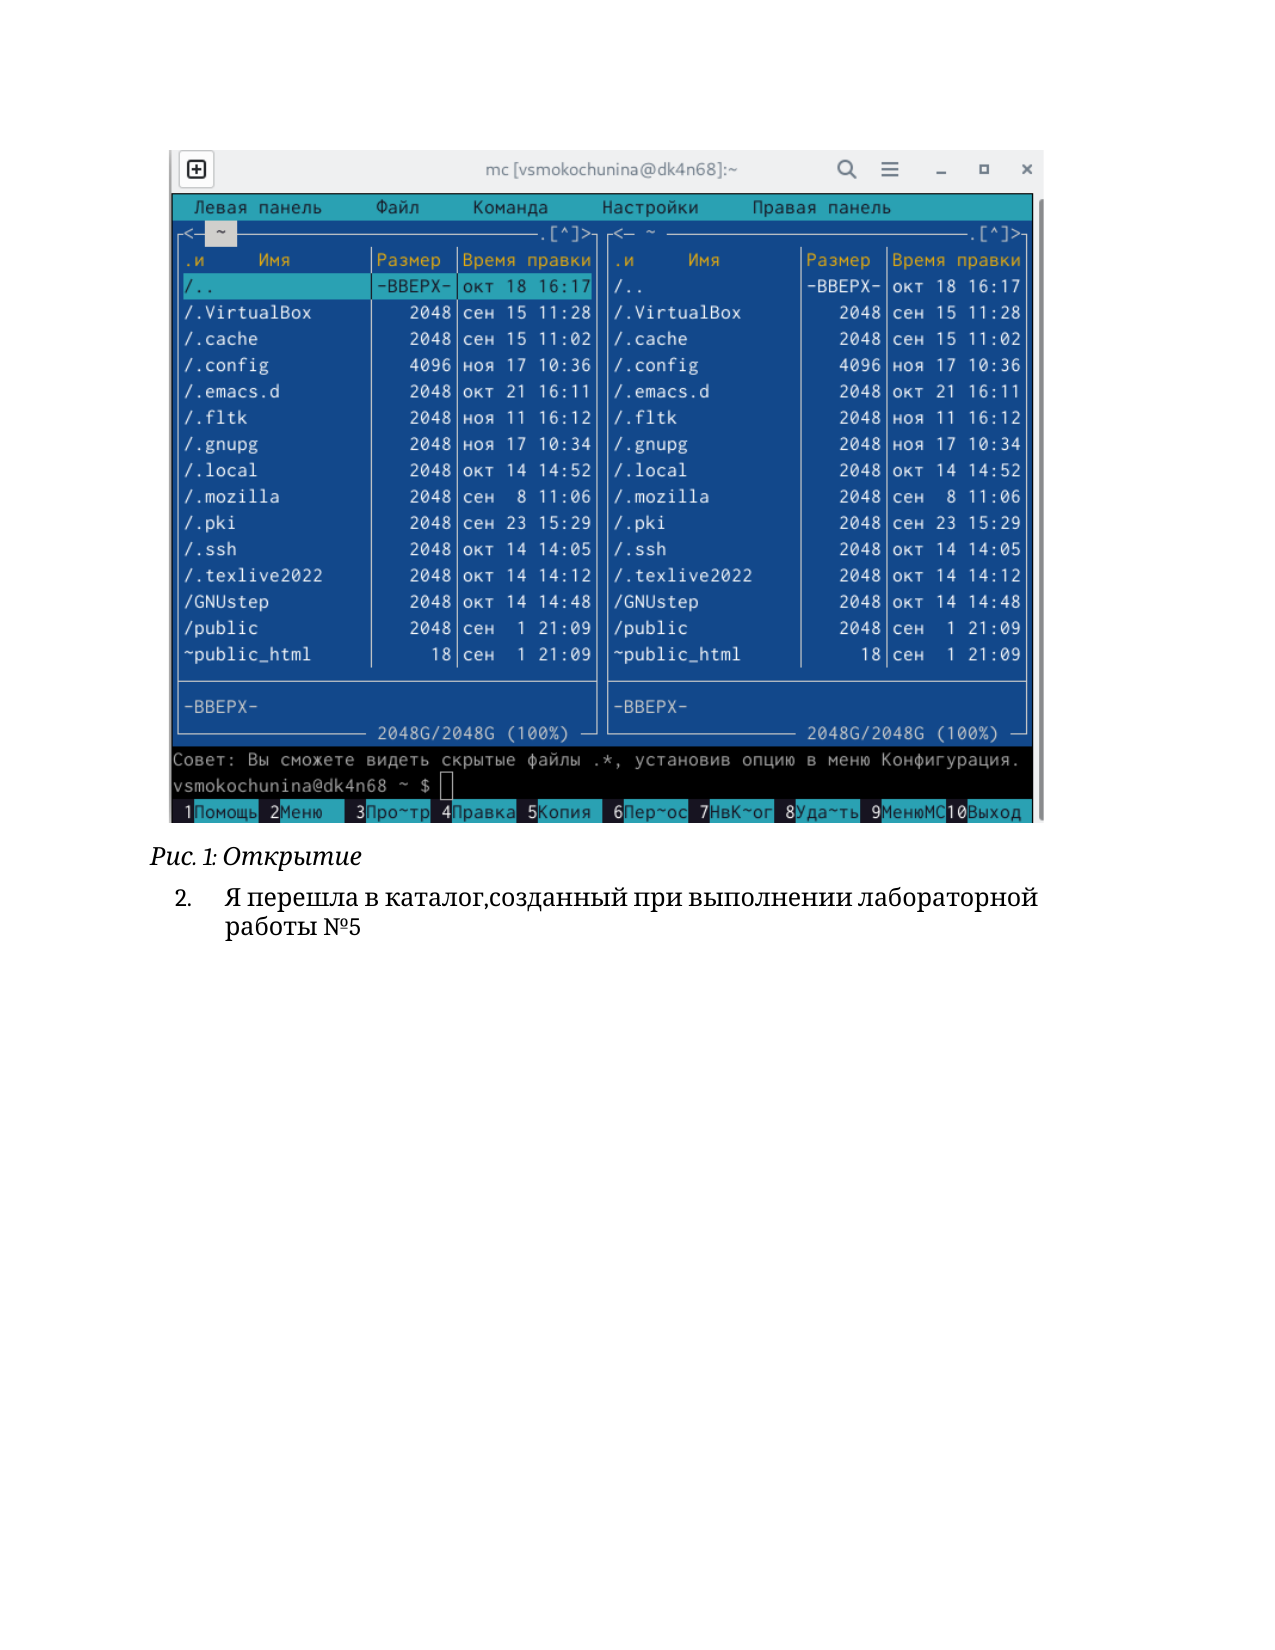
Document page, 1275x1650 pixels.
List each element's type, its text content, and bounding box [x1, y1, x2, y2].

picture [168, 150, 1044, 823]
text Рис. 1: Открытие [150, 843, 1125, 872]
list Я перешла в каталог,созданный при выполнении лабораторной работы №5 [175, 884, 1125, 942]
